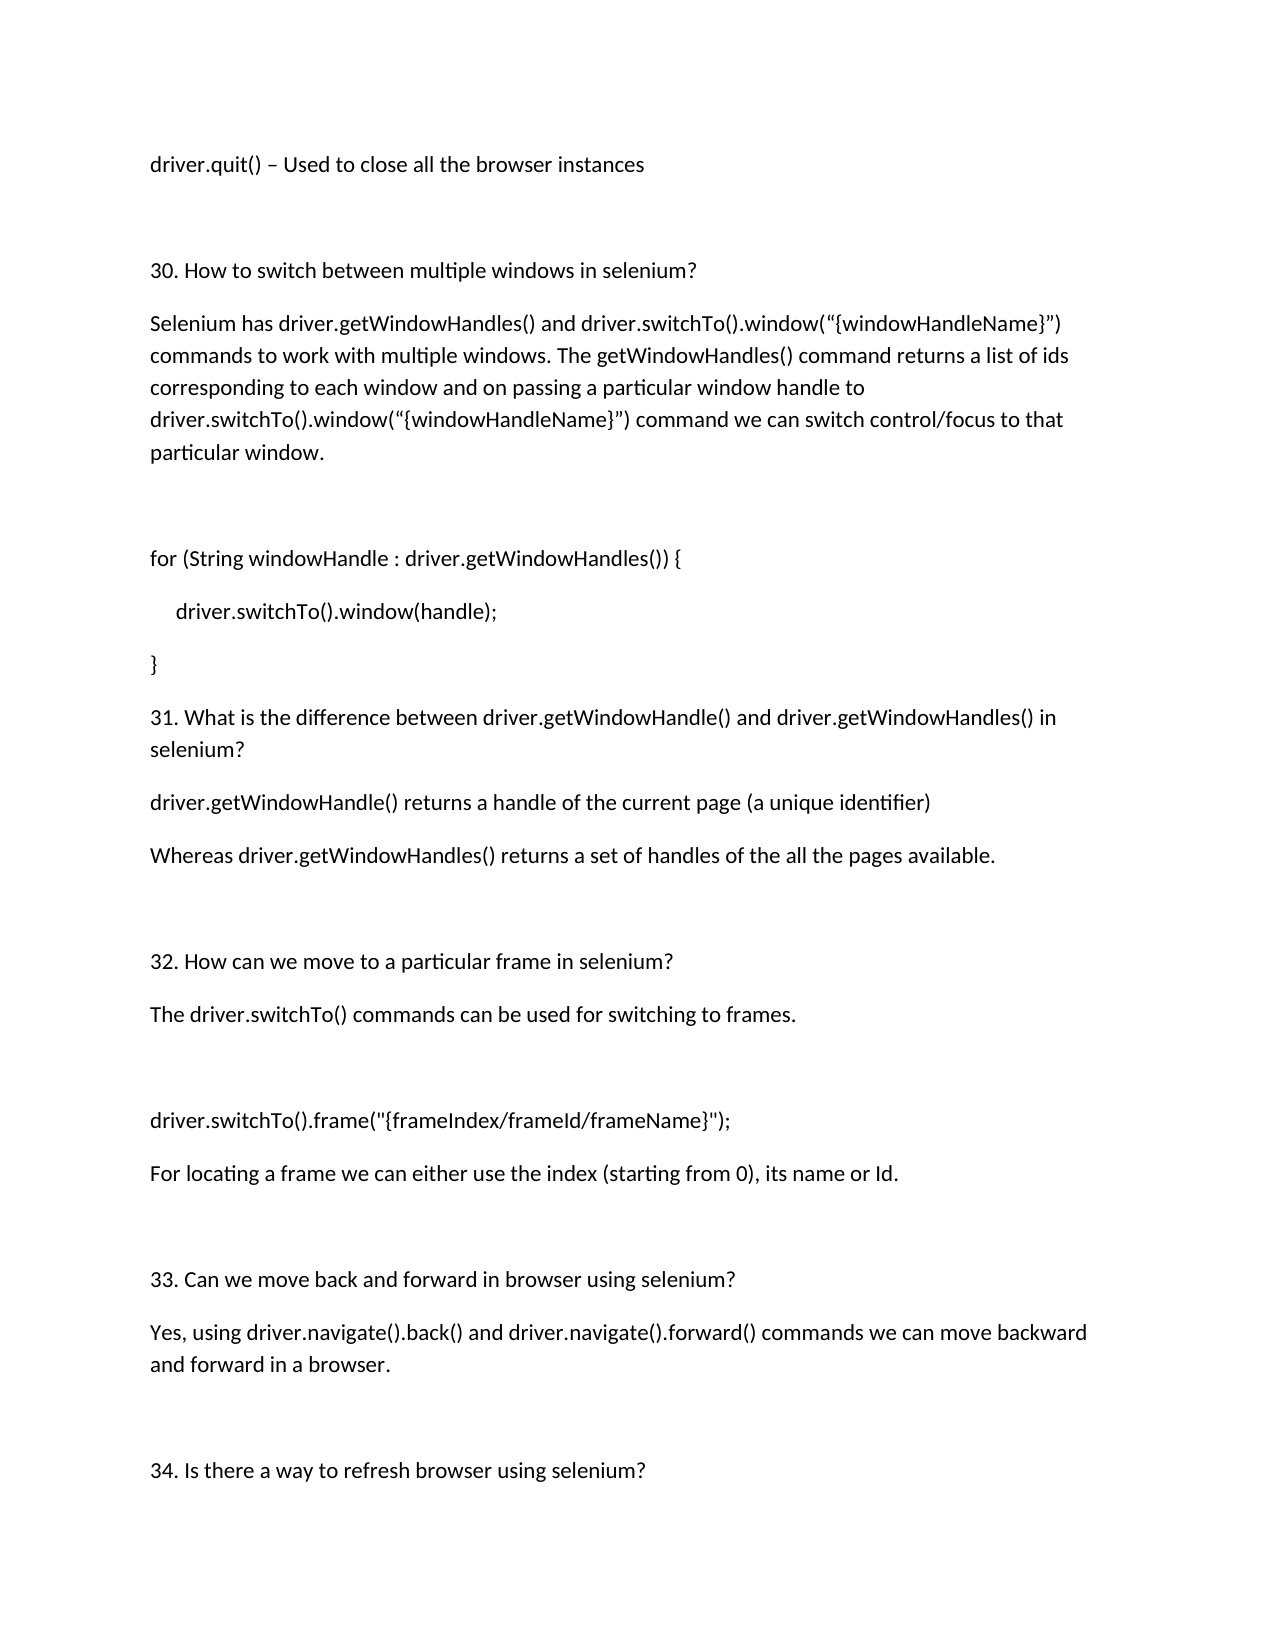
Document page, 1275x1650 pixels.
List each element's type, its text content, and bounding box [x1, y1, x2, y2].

text Whereas driver.getWindowHandles() returns a set of handles of the all the pages available. [150, 841, 1125, 869]
text } [150, 650, 1125, 678]
text Yes, using driver.navigate().back() and driver.navigate().forward() commands we can move backward and forward in a browser. [150, 1318, 1125, 1378]
text driver.getWindowHandle() returns a handle of the current page (a unique identifier) [150, 788, 1125, 816]
text driver.switchTo().frame("{frameIndex/frameId/frameName}"); [150, 1106, 1125, 1134]
text 31. What is the difference between driver.getWindowHandle() and driver.getWindowHandles() in selenium? [150, 703, 1125, 763]
text The driver.switchTo() commands can be used for switching to frames. [150, 1000, 1125, 1028]
text 34. Is there a way to refresh browser using selenium? [150, 1457, 1125, 1484]
text driver.quit() – Used to close all the browser instances [150, 150, 1125, 178]
text 33. Can we move back and forward in browser using selenium? [150, 1265, 1125, 1293]
text for (String windowHandle : driver.getWindowHandles()) { [150, 544, 1125, 572]
text driver.switchTo().window(handle); [150, 597, 1125, 625]
text For locating a frame we can either use the index (starting from 0), its name or Id. [150, 1159, 1125, 1187]
text Selenium has driver.getWindowHandles() and driver.switchTo().window(“{windowHandleName}”) commands to work with multiple windows. The getWindowHandles() command returns a list of ids corresponding to each window and on passing a particular window handle to driver.switchTo().window(“{windowHandleName}”) command we can switch control/focus to that particular window. [150, 309, 1125, 466]
text 30. How to switch between multiple windows in selenium? [150, 256, 1125, 284]
text 32. How can we move to a particular frame in selenium? [150, 947, 1125, 975]
